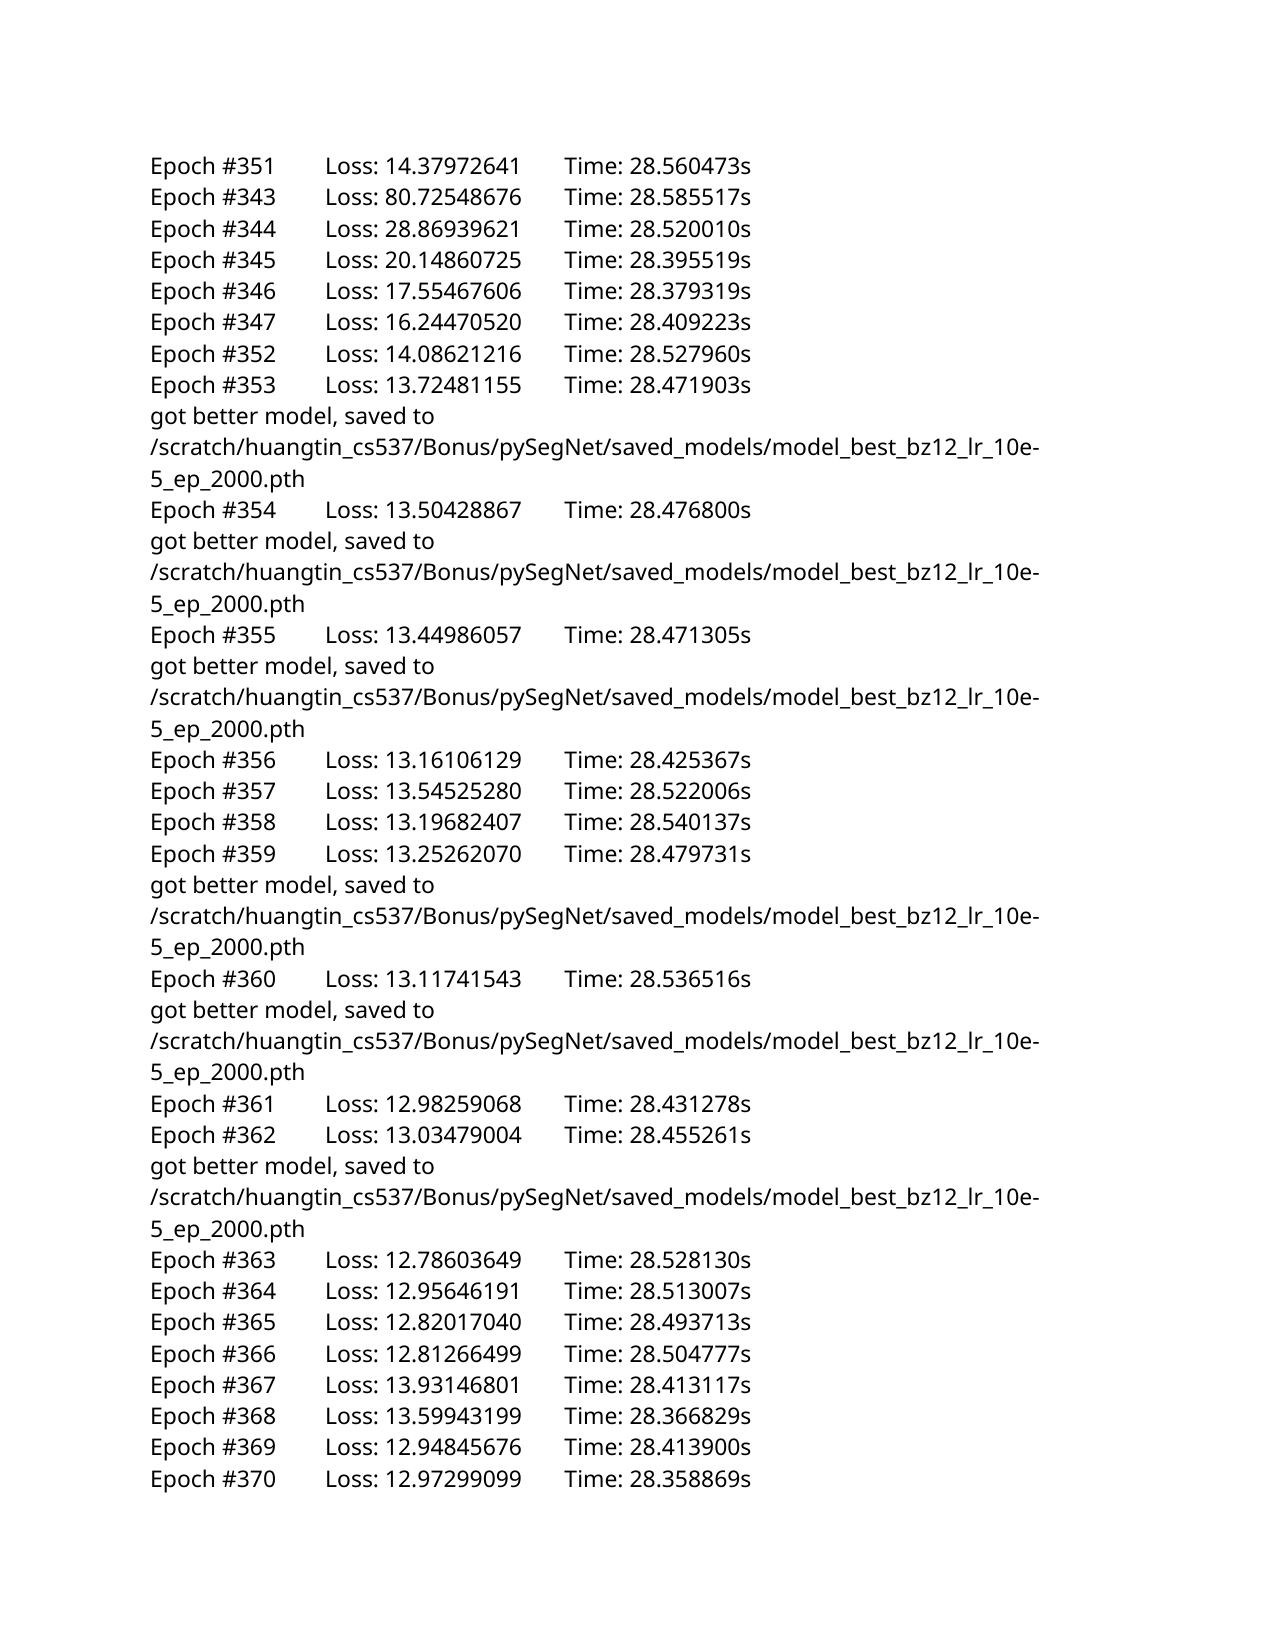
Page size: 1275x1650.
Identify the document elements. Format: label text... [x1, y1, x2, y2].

text Epoch #366 Loss: 12.81266499 Time: 28.504777s [150, 1337, 1125, 1369]
text got better model, saved to /scratch/huangtin_cs537/Bonus/pySegNet/saved_models/model_best_bz12_lr_10e-5_ep_2000.pth [150, 994, 1125, 1087]
text got better model, saved to /scratch/huangtin_cs537/Bonus/pySegNet/saved_models/model_best_bz12_lr_10e-5_ep_2000.pth [150, 1150, 1125, 1244]
text Epoch #370 Loss: 12.97299099 Time: 28.358869s [150, 1462, 1125, 1494]
text Epoch #362 Loss: 13.03479004 Time: 28.455261s [150, 1119, 1125, 1150]
text Epoch #343 Loss: 80.72548676 Time: 28.585517s [150, 181, 1125, 212]
text Epoch #354 Loss: 13.50428867 Time: 28.476800s [150, 494, 1125, 525]
text Epoch #360 Loss: 13.11741543 Time: 28.536516s [150, 962, 1125, 994]
text Epoch #369 Loss: 12.94845676 Time: 28.413900s [150, 1431, 1125, 1462]
text Epoch #355 Loss: 13.44986057 Time: 28.471305s [150, 619, 1125, 650]
text Epoch #351 Loss: 14.37972641 Time: 28.560473s [150, 150, 1125, 181]
text Epoch #345 Loss: 20.14860725 Time: 28.395519s [150, 244, 1125, 275]
text Epoch #367 Loss: 13.93146801 Time: 28.413117s [150, 1369, 1125, 1400]
text Epoch #347 Loss: 16.24470520 Time: 28.409223s [150, 306, 1125, 337]
text Epoch #357 Loss: 13.54525280 Time: 28.522006s [150, 775, 1125, 806]
text Epoch #353 Loss: 13.72481155 Time: 28.471903s [150, 369, 1125, 400]
text got better model, saved to /scratch/huangtin_cs537/Bonus/pySegNet/saved_models/model_best_bz12_lr_10e-5_ep_2000.pth [150, 400, 1125, 494]
text got better model, saved to /scratch/huangtin_cs537/Bonus/pySegNet/saved_models/model_best_bz12_lr_10e-5_ep_2000.pth [150, 525, 1125, 619]
text got better model, saved to /scratch/huangtin_cs537/Bonus/pySegNet/saved_models/model_best_bz12_lr_10e-5_ep_2000.pth [150, 869, 1125, 962]
text Epoch #365 Loss: 12.82017040 Time: 28.493713s [150, 1306, 1125, 1337]
text Epoch #363 Loss: 12.78603649 Time: 28.528130s [150, 1244, 1125, 1275]
text Epoch #361 Loss: 12.98259068 Time: 28.431278s [150, 1087, 1125, 1119]
text Epoch #368 Loss: 13.59943199 Time: 28.366829s [150, 1400, 1125, 1431]
text got better model, saved to /scratch/huangtin_cs537/Bonus/pySegNet/saved_models/model_best_bz12_lr_10e-5_ep_2000.pth [150, 650, 1125, 744]
text Epoch #346 Loss: 17.55467606 Time: 28.379319s [150, 275, 1125, 306]
text Epoch #344 Loss: 28.86939621 Time: 28.520010s [150, 212, 1125, 244]
text Epoch #359 Loss: 13.25262070 Time: 28.479731s [150, 837, 1125, 869]
text Epoch #352 Loss: 14.08621216 Time: 28.527960s [150, 337, 1125, 369]
text Epoch #356 Loss: 13.16106129 Time: 28.425367s [150, 744, 1125, 775]
text Epoch #364 Loss: 12.95646191 Time: 28.513007s [150, 1275, 1125, 1306]
text Epoch #358 Loss: 13.19682407 Time: 28.540137s [150, 806, 1125, 837]
